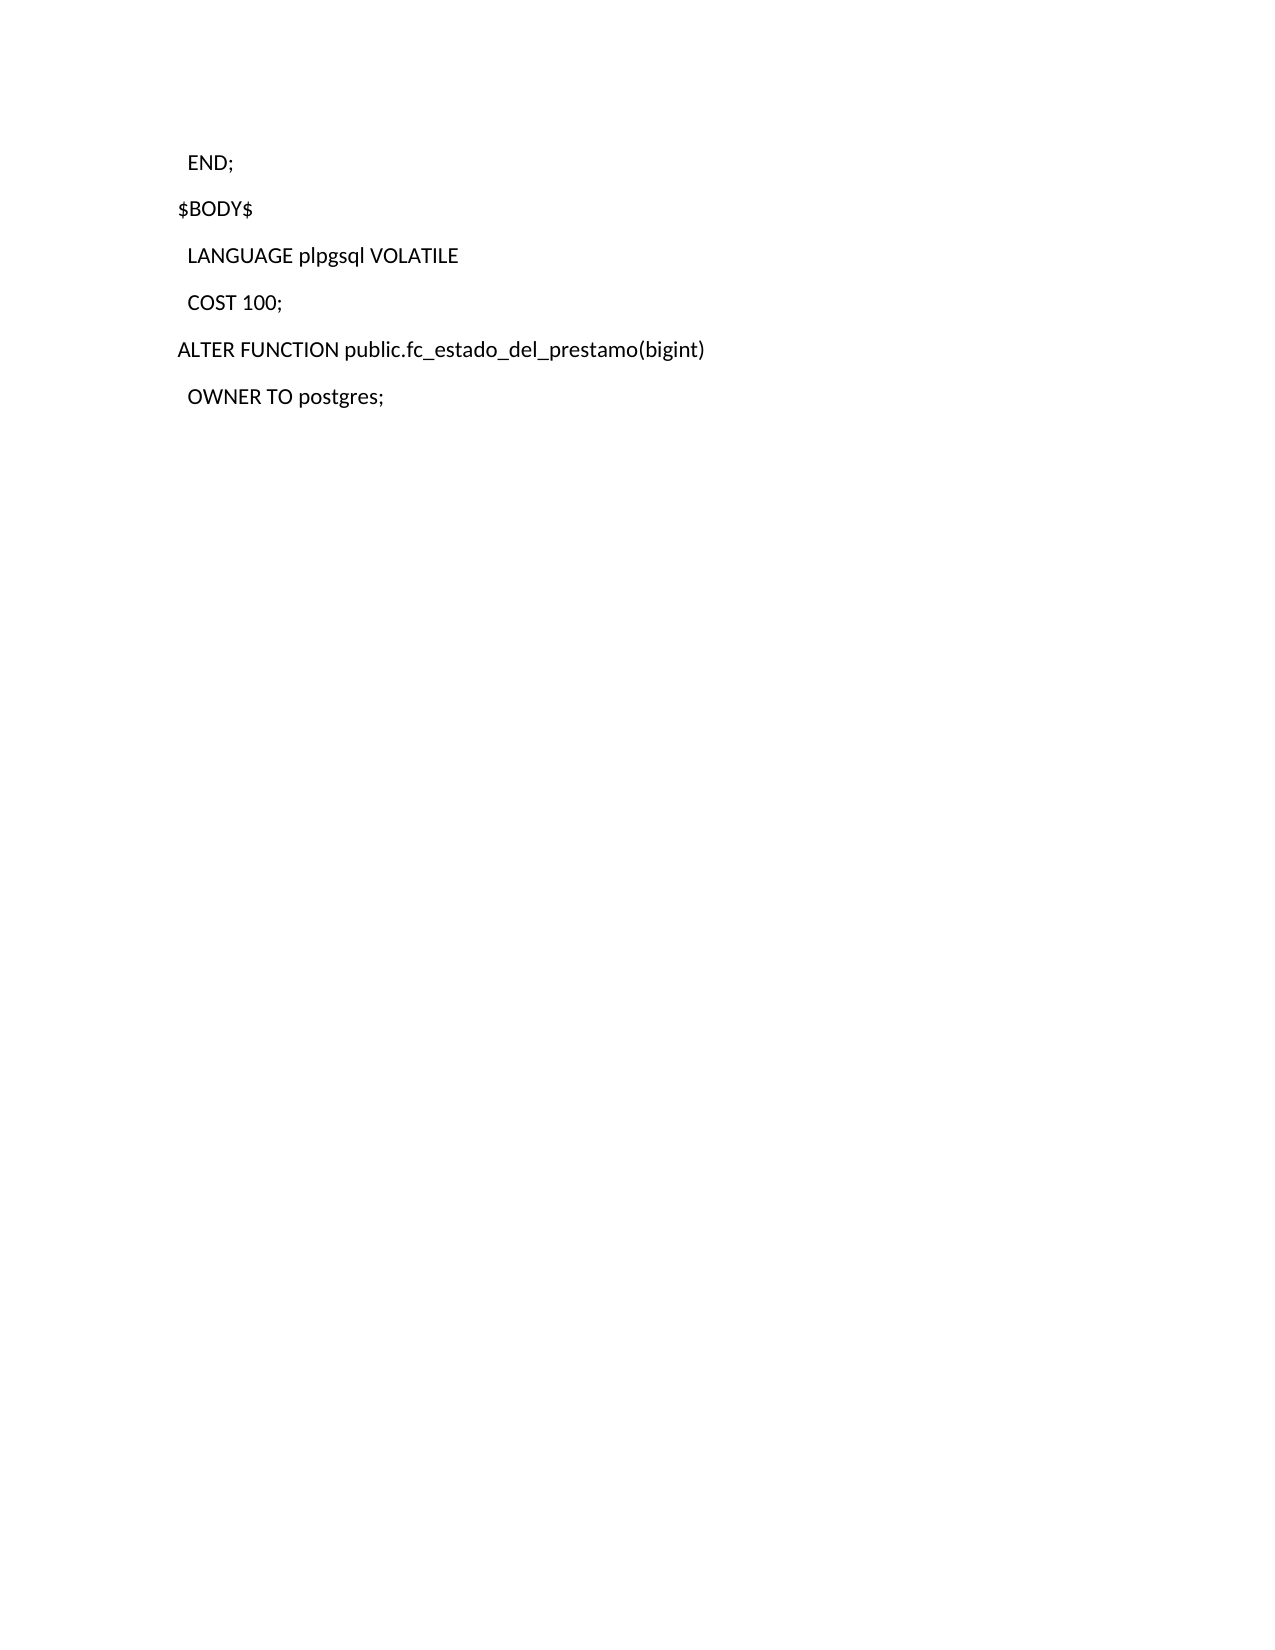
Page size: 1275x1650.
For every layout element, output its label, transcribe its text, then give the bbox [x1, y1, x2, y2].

text END; [177, 148, 1098, 176]
text ALTER FUNCTION public.fc_estado_del_prestamo(bigint) [177, 335, 1098, 363]
text COST 100; [177, 288, 1098, 316]
text OWNER TO postgres; [177, 382, 1098, 410]
text LANGUAGE plpgsql VOLATILE [177, 241, 1098, 269]
text $BODY$ [177, 194, 1098, 222]
